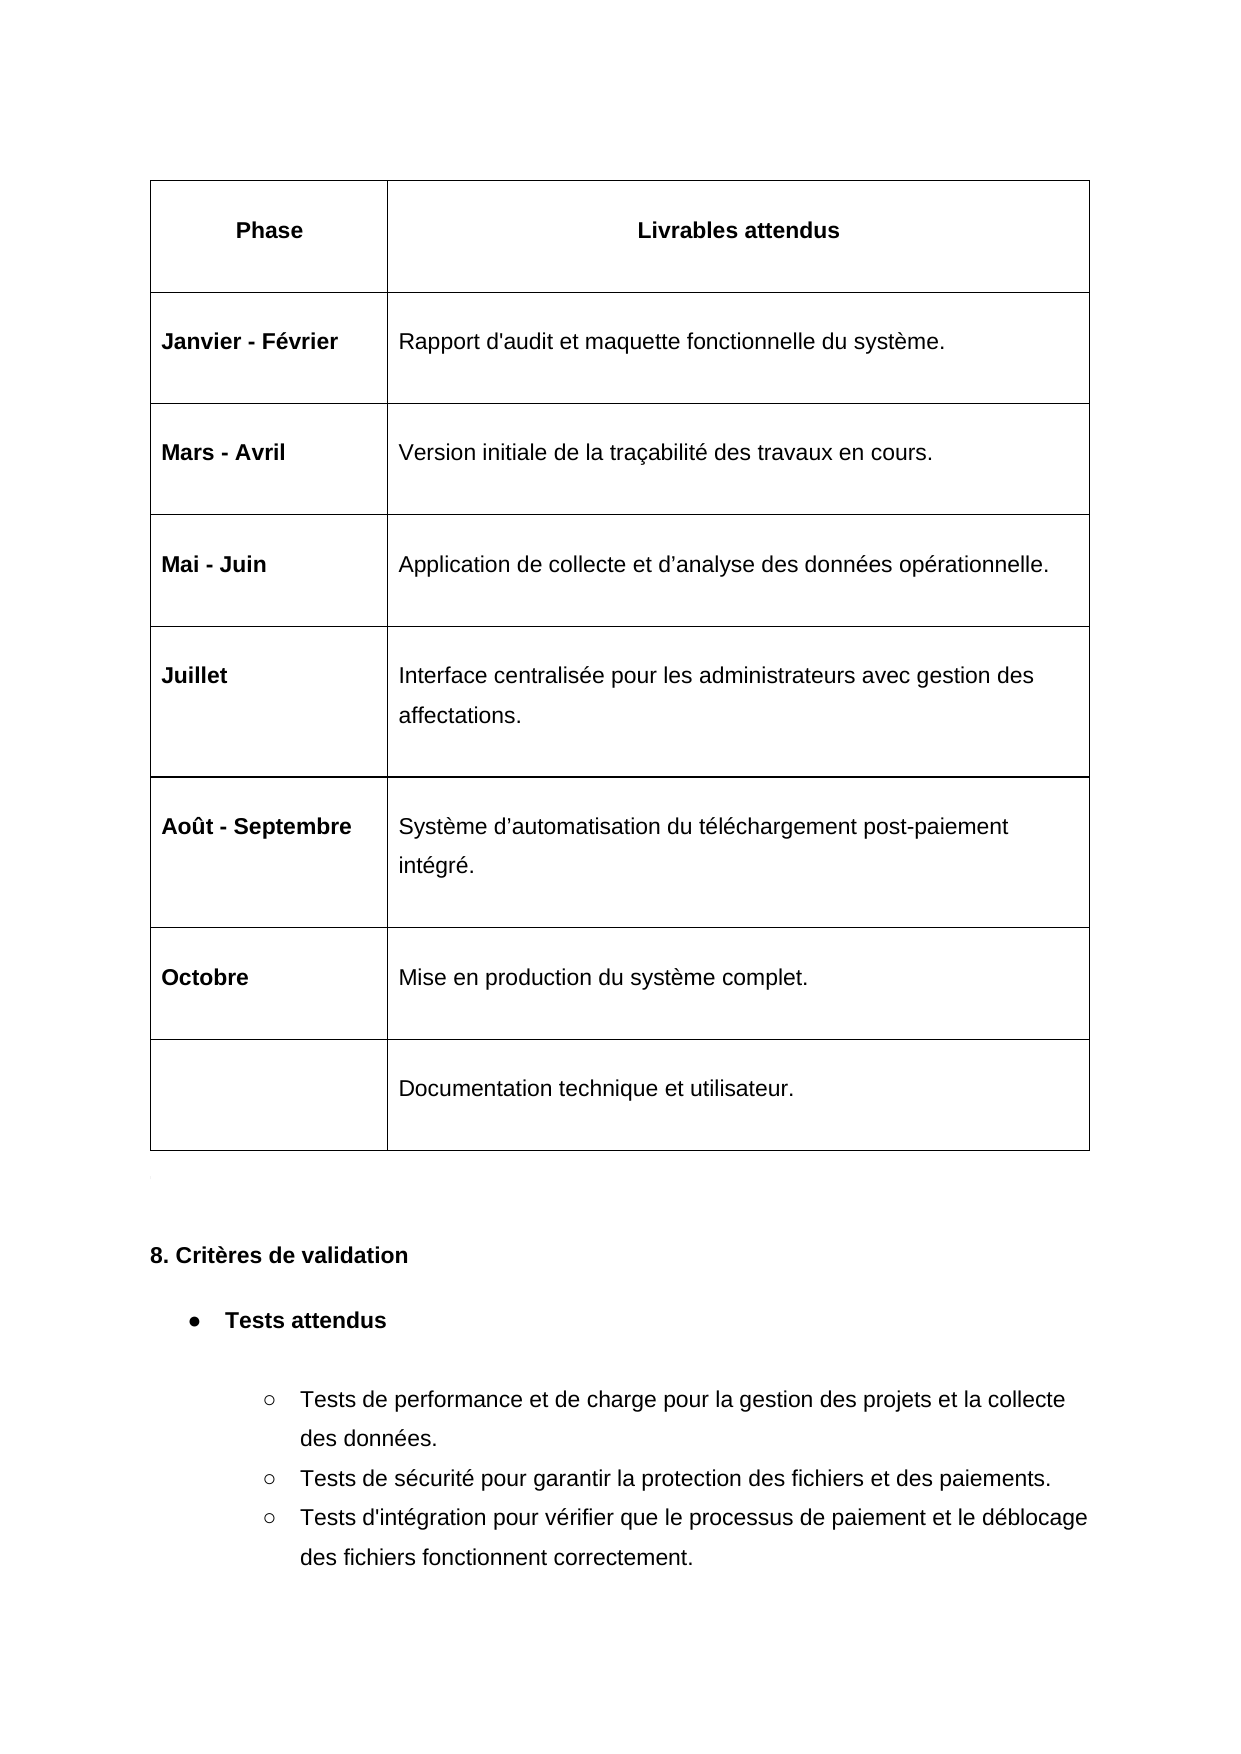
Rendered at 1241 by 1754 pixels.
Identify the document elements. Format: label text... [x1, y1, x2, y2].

subtitle 8. Critères de validation [150, 1242, 1090, 1269]
table_cell Interface centralisée pour les administrateurs avec gestion des affectations. [388, 627, 1089, 776]
table_cell Juillet [151, 627, 387, 776]
table_cell Documentation technique et utilisateur. [388, 1040, 1089, 1150]
table_cell [151, 1040, 387, 1150]
table_cell Application de collecte et d’analyse des données opérationnelle. [388, 515, 1089, 626]
table_cell Août - Septembre [151, 778, 387, 927]
list Tests de sécurité pour garantir la protection des fichiers et des paiements. [262, 1465, 1090, 1491]
table_cell Système d’automatisation du téléchargement post-paiement intégré. [388, 778, 1089, 927]
table_header Phase [151, 181, 387, 292]
table_cell Mise en production du système complet. [388, 928, 1089, 1039]
table_cell Mai - Juin [151, 515, 387, 626]
table_header Livrables attendus [388, 181, 1089, 292]
table_cell Rapport d'audit et maquette fonctionnelle du système. [388, 293, 1089, 403]
table_cell Janvier - Février [151, 293, 387, 403]
list Tests d'intégration pour vérifier que le processus de paiement et le déblocage des fichiers fonctionnent correctement. [262, 1504, 1090, 1570]
list Tests attendus [187, 1307, 1090, 1373]
table_cell Version initiale de la traçabilité des travaux en cours. [388, 404, 1089, 514]
table_cell Octobre [151, 928, 387, 1039]
list Tests de performance et de charge pour la gestion des projets et la collecte des données. [262, 1386, 1090, 1452]
table_cell Mars - Avril [151, 404, 387, 514]
